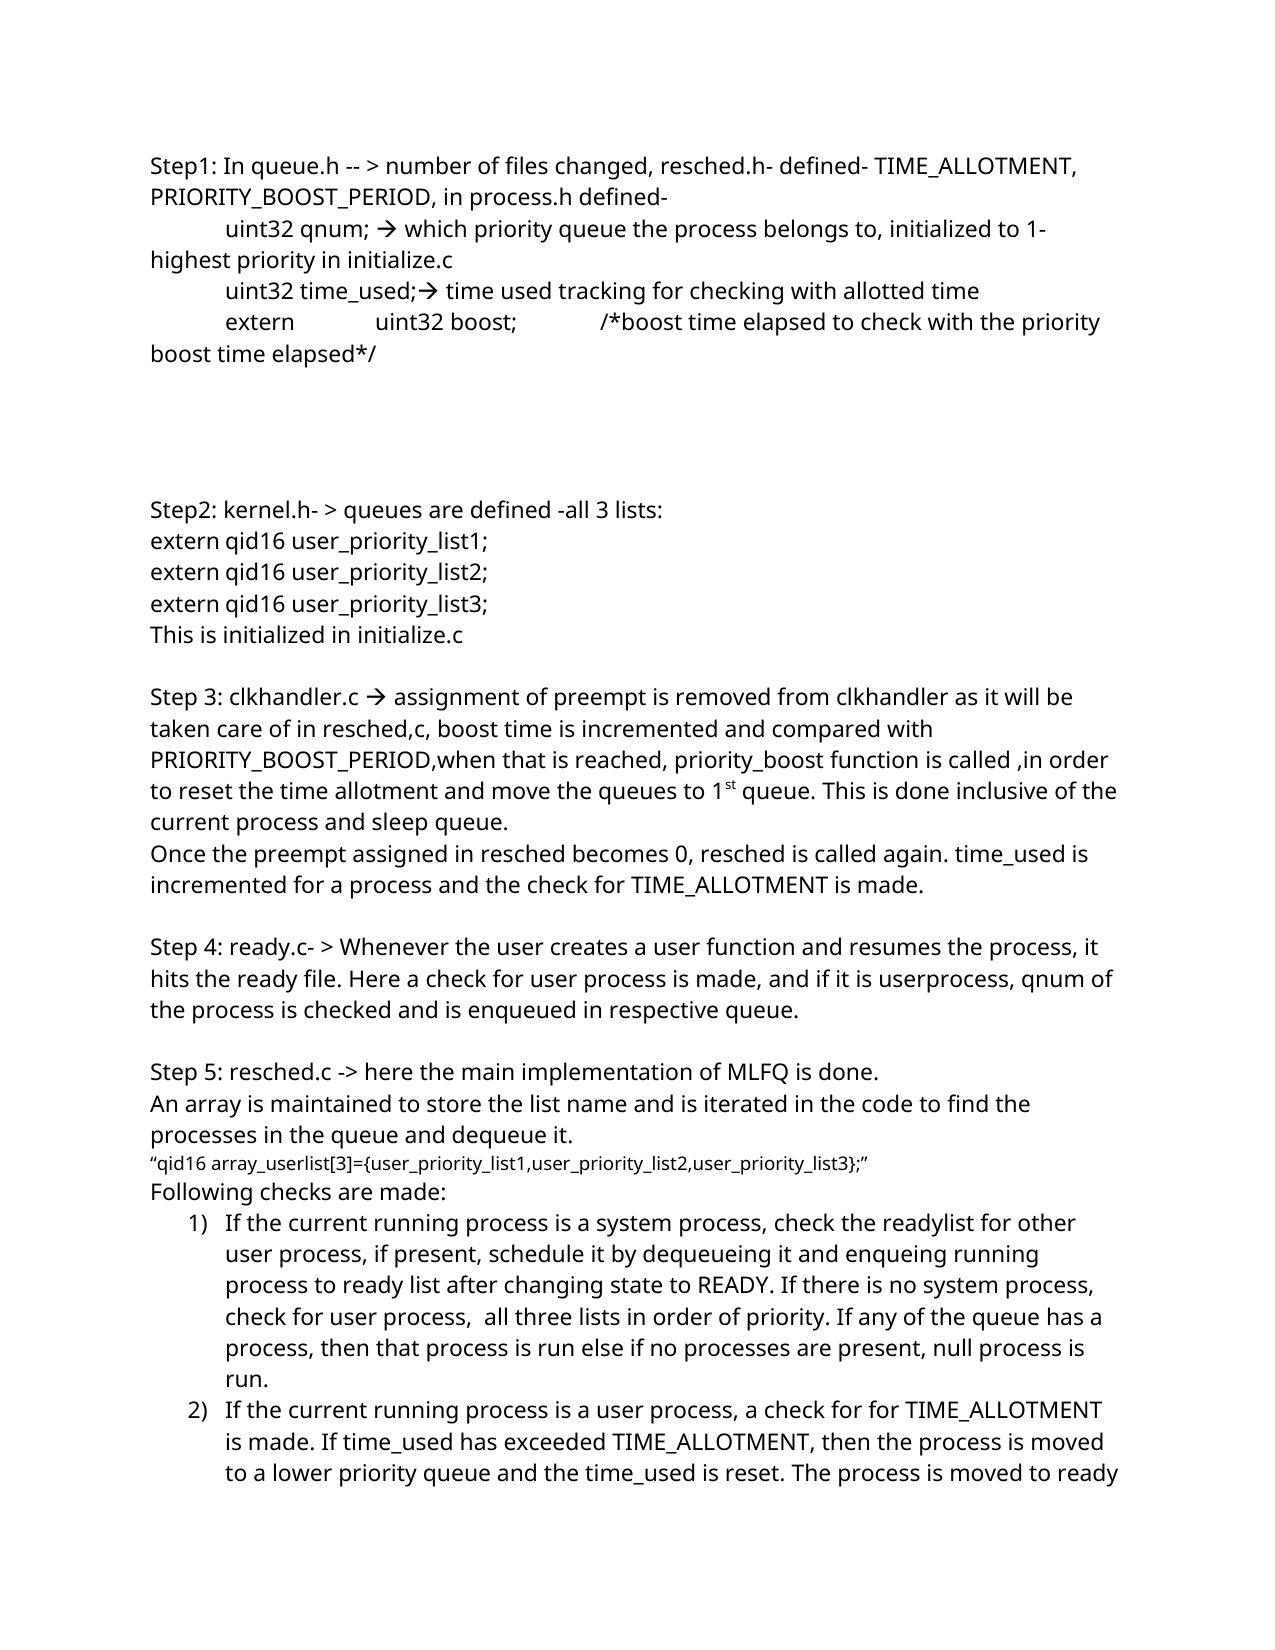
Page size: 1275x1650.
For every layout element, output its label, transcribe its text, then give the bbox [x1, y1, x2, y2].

list If the current running process is a system process, check the readylist for other user process, if present, schedule it by dequeueing it and enqueing running process to ready list after changing state to READY. If there is no system process, check for user process, all three lists in order of priority. If any of the queue has a process, then that process is run else if no processes are present, null process is run. [187, 1207, 1125, 1394]
text “qid16 array_userlist[3]={user_priority_list1,user_priority_list2,user_priority_list3};” [150, 1150, 1125, 1176]
text extern qid16 user_priority_list1; [150, 525, 1125, 556]
text An array is maintained to store the list name and is iterated in the code to find the processes in the queue and dequeue it. [150, 1087, 1125, 1150]
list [187, 1394, 1125, 1488]
text extern uint32 boost; /*boost time elapsed to check with the priority boost time elapsed*/ [150, 306, 1125, 369]
text uint32 time_used; time used tracking for checking with allotted time [150, 275, 1125, 306]
text Once the preempt assigned in resched becomes 0, resched is called again. time_used is incremented for a process and the check for TIME_ALLOTMENT is made. [150, 837, 1125, 900]
text Step2: kernel.h- > queues are defined -all 3 lists: [150, 494, 1125, 525]
text extern qid16 user_priority_list3; [150, 587, 1125, 619]
text uint32 qnum; which priority queue the process belongs to, initialized to 1- highest priority in initialize.c [150, 212, 1125, 275]
text This is initialized in initialize.c [150, 619, 1125, 650]
text Step1: In queue.h -- > number of files changed, resched.h- defined- TIME_ALLOTMENT, PRIORITY_BOOST_PERIOD, in process.h defined- [150, 150, 1125, 212]
text Following checks are made: [150, 1176, 1125, 1207]
text Step 3: clkhandler.c assignment of preempt is removed from clkhandler as it will be taken care of in resched,c, boost time is incremented and compared with PRIORITY_BOOST_PERIOD,when that is reached, priority_boost function is called ,in order to reset the time allotment and move the queues to 1st queue. This is done inclusive of the current process and sleep queue. [150, 681, 1125, 837]
text Step 5: resched.c -> here the main implementation of MLFQ is done. [150, 1056, 1125, 1087]
text Step 4: ready.c- > Whenever the user creates a user function and resumes the process, it hits the ready file. Here a check for user process is made, and if it is userprocess, qnum of the process is checked and is enqueued in respective queue. [150, 931, 1125, 1025]
text extern qid16 user_priority_list2; [150, 556, 1125, 587]
